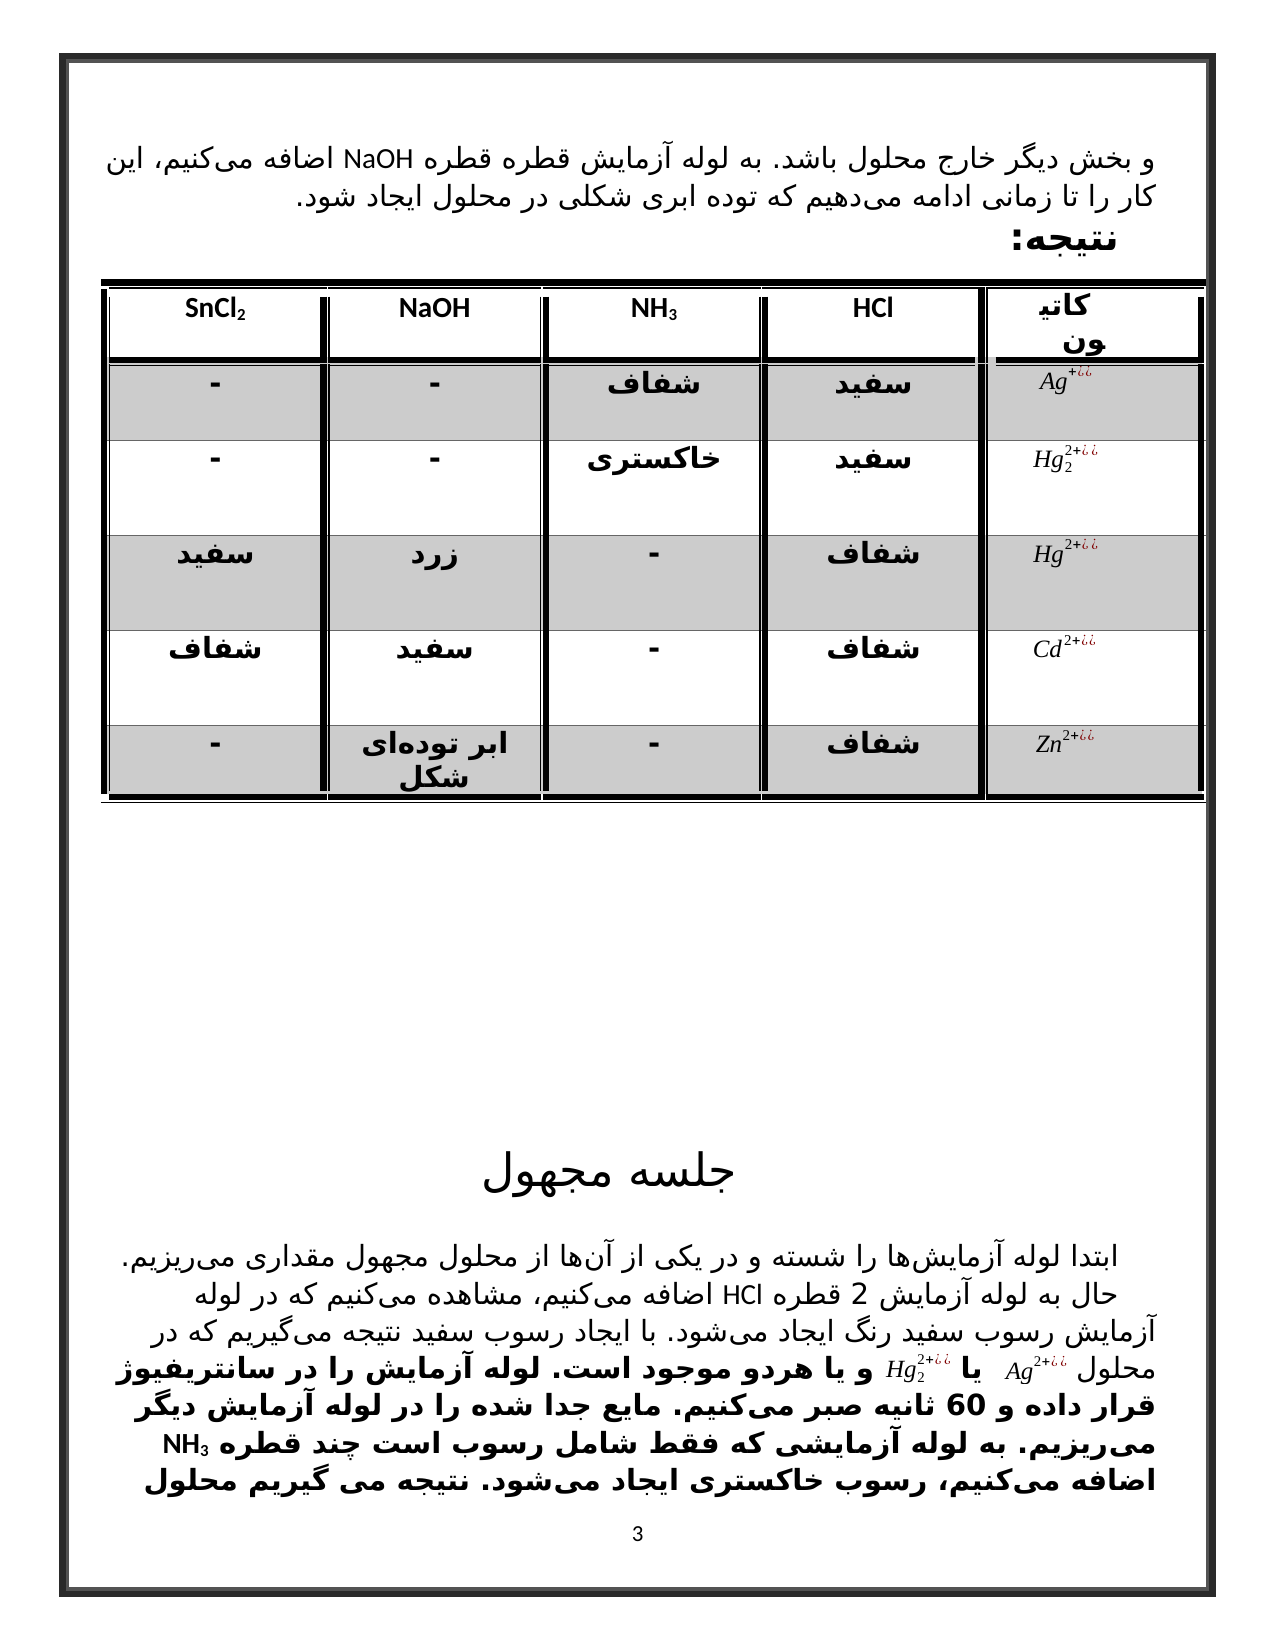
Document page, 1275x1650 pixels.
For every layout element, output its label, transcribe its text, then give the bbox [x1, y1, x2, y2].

table_cell - [110, 441, 320, 535]
list جلسه مجهول [100, 1143, 1156, 1197]
table_cell - [110, 366, 320, 440]
table_header کاتیون [988, 289, 1202, 357]
table_cell - [330, 441, 540, 535]
table_cell [983, 357, 1202, 440]
table_header HCl [764, 289, 978, 357]
table_cell - [107, 726, 325, 794]
table_cell - [330, 366, 540, 440]
table_cell سفید [330, 631, 540, 725]
table_cell [988, 536, 1198, 630]
table_cell شفاف [549, 366, 759, 440]
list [100, 141, 1156, 213]
table_cell ابر توده‌ای شکل [325, 726, 544, 794]
table_cell - [549, 536, 759, 630]
table_cell شفاف [110, 631, 320, 725]
table_cell [988, 441, 1198, 535]
table_header NaOH [325, 286, 544, 357]
table_cell [988, 631, 1198, 725]
table_cell خاکستری [549, 441, 759, 535]
table_cell شفاف [768, 631, 978, 725]
table_cell سفید [768, 441, 978, 535]
table_cell زرد [330, 536, 540, 630]
table_cell سفید [110, 536, 320, 630]
list نتیجه: [100, 216, 1156, 259]
table_cell - [549, 631, 759, 725]
table_cell شفاف [768, 536, 978, 630]
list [100, 1276, 1156, 1497]
table_cell سفید [764, 357, 983, 440]
table_cell [988, 726, 1202, 794]
table_cell - [544, 726, 764, 794]
table_cell شفاف [764, 726, 978, 794]
table_header NH3 [544, 286, 764, 357]
table_header SnCl2 [106, 286, 325, 357]
list ابتدا لوله آزمایش‌ها را شسته و در یکی از آن‌ها از محلول مجهول مقداری می‌ریزیم. [100, 1239, 1156, 1273]
